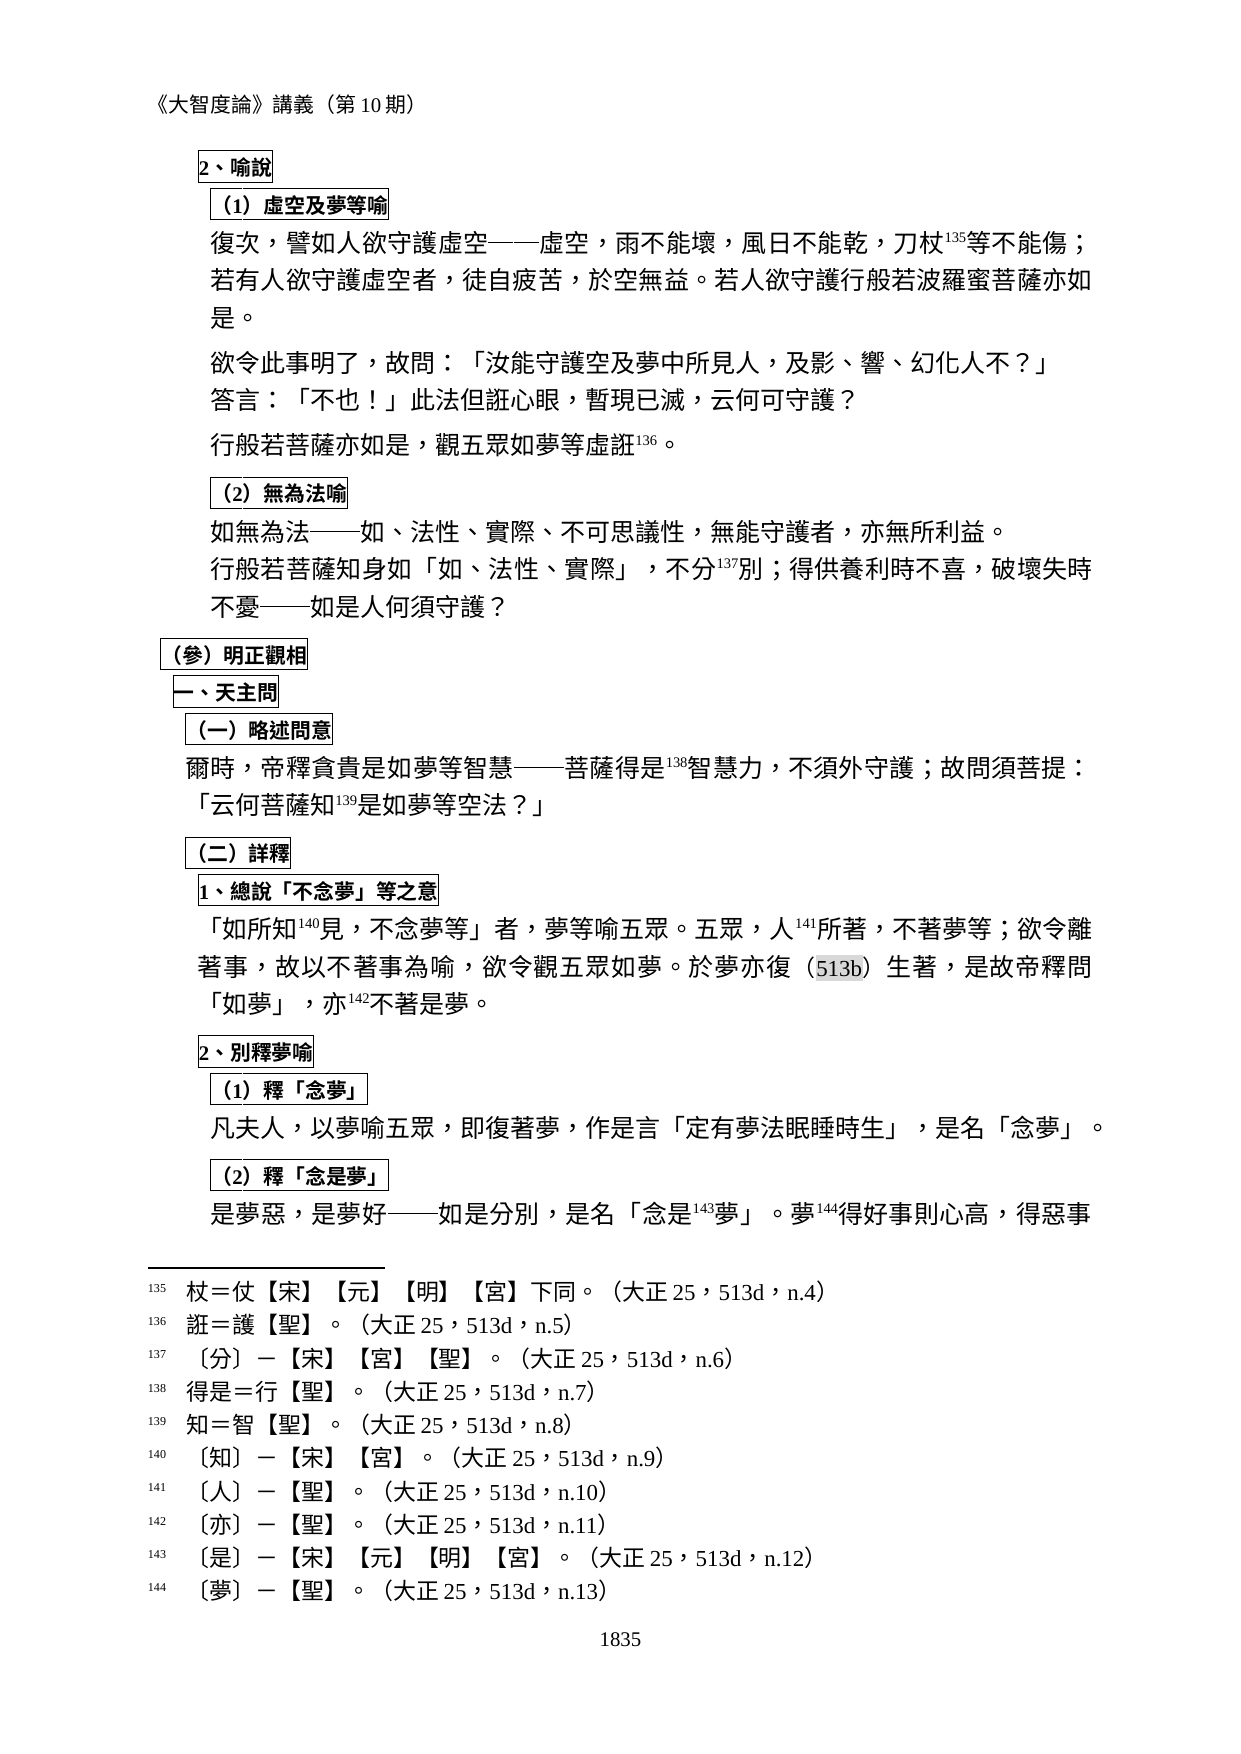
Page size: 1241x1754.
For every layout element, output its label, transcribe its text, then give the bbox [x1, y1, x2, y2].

text （二）詳釋 [185, 834, 1092, 871]
text 1、總說「不念夢」等之意 [198, 871, 1092, 909]
text 答言：「不也！」此法但誑心眼，暫現已滅，云何可守護？ [210, 380, 1092, 418]
text （1）虛空及夢等喻 [210, 185, 1092, 223]
text 行般若菩薩亦如是，觀五眾如夢等虛誑。 [210, 425, 1092, 463]
text （1）釋「念夢」 [210, 1070, 1092, 1108]
text 2、喻說 [198, 148, 1092, 185]
text 爾時，帝釋貪貴是如夢等智慧──菩薩得是智慧力，不須外守護；故問須菩提：「云何菩薩知是如夢等空法？」 [185, 748, 1092, 823]
text 2、別釋夢喻 [198, 1033, 1092, 1070]
text 復次，譬如人欲守護虛空──虛空，雨不能壞，風日不能乾，刀杖等不能傷；若有人欲守護虛空者，徒自疲苦，於空無益。若人欲守護行般若波羅蜜菩薩亦如是。 [210, 223, 1092, 335]
text 欲令此事明了，故問：「汝能守護空及夢中所見人，及影、響、幻化人不？」 [210, 343, 1092, 380]
text （2）釋「念是夢」 [210, 1156, 1092, 1194]
text 一、天主問 [173, 673, 1092, 710]
text 凡夫人，以夢喻五眾，即復著夢，作是言「定有夢法眠睡時生」，是名「念夢」。 [210, 1108, 1092, 1145]
text 「如所知見，不念夢等」者，夢等喻五眾。五眾，人所著，不著夢等；欲令離著事，故以不著事為喻，欲令觀五眾如夢。於夢亦復（513b）生著，是故帝釋問「如夢」，亦不著是夢。 [198, 909, 1092, 1021]
text （2）無為法喻 [210, 474, 1092, 511]
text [210, 1194, 1092, 1231]
text （一）略述問意 [185, 710, 1092, 748]
text 行般若菩薩知身如「如、法性、實際」，不分別；得供養利時不喜，破壞失時不憂──如是人何須守護？ [210, 549, 1092, 624]
text （參）明正觀相 [160, 635, 1092, 673]
text 如無為法──如、法性、實際、不可思議性，無能守護者，亦無所利益。 [210, 511, 1092, 549]
